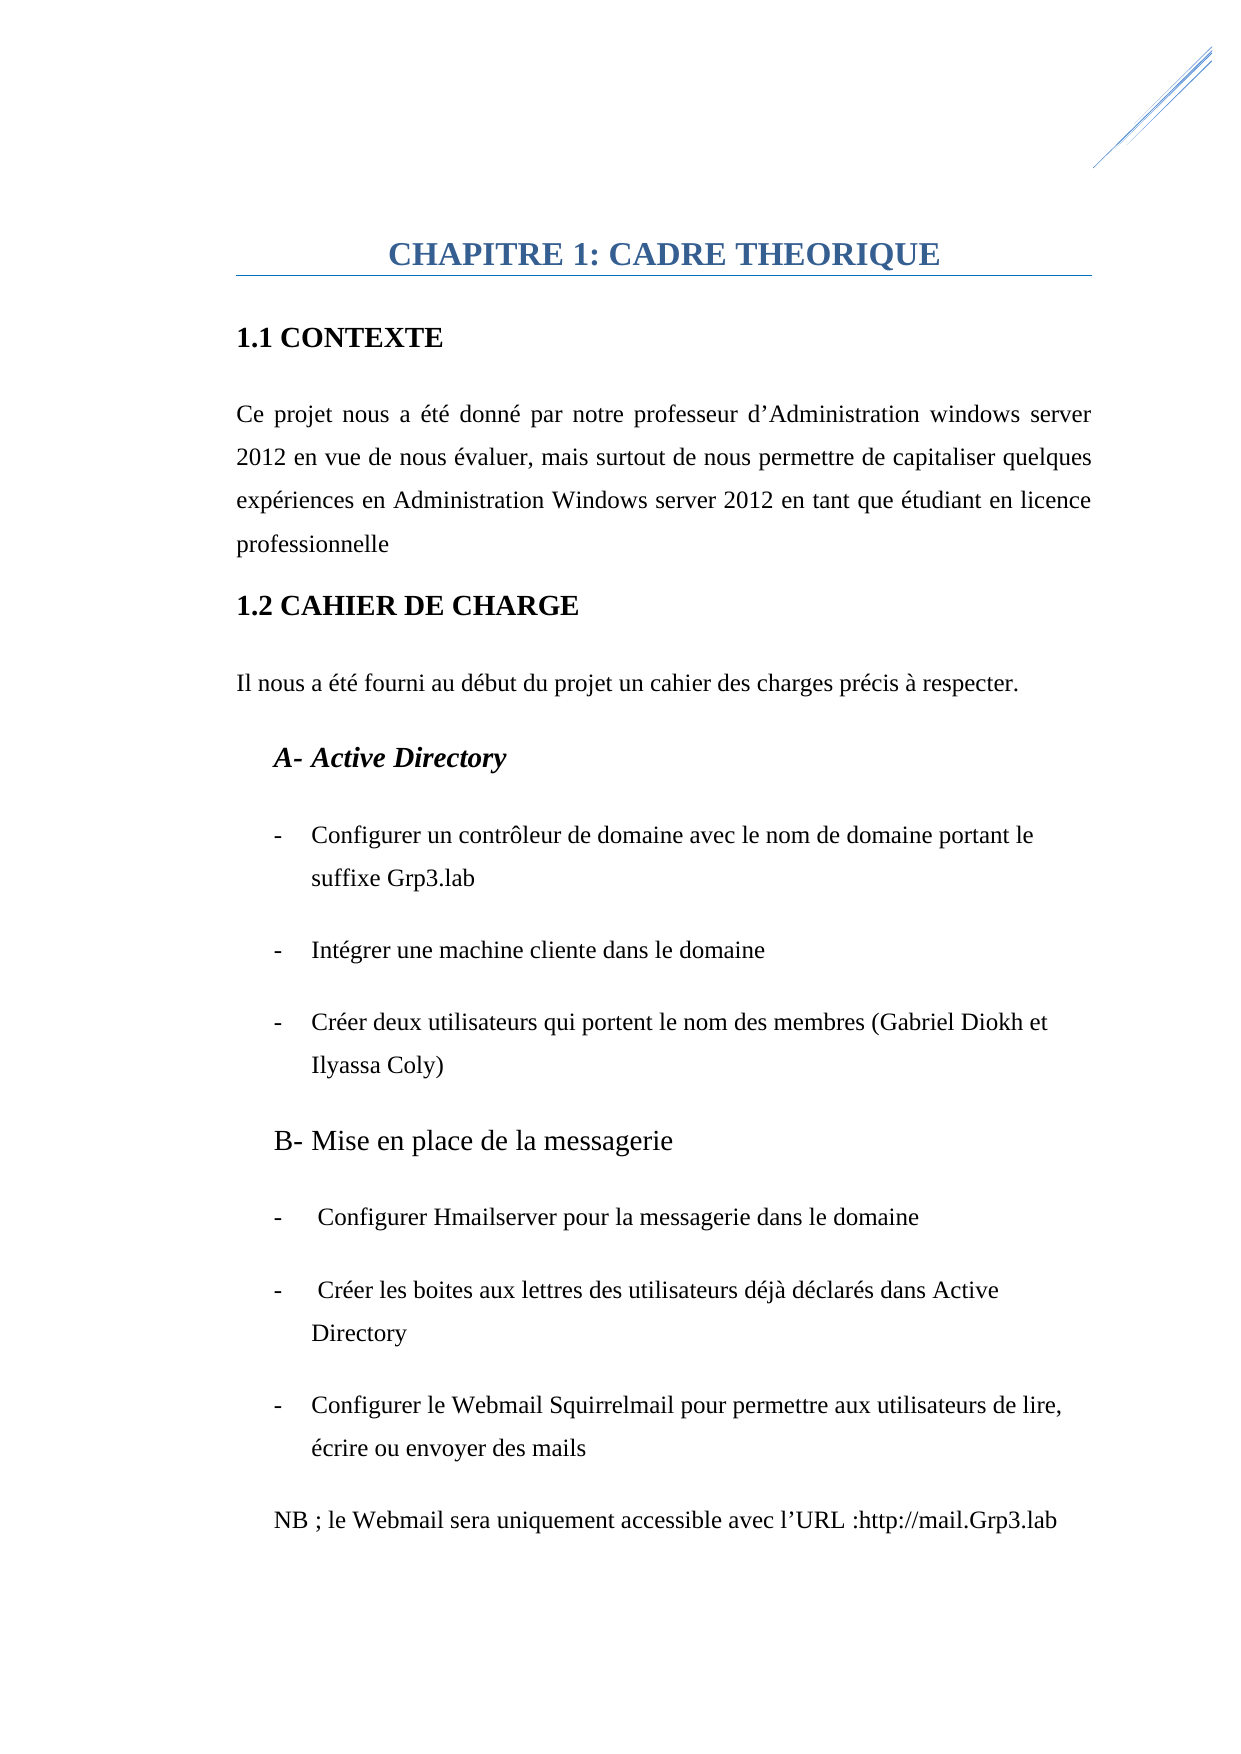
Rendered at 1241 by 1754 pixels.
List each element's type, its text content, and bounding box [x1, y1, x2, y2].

subtitle Configurer un contrôleur de domaine avec le nom de domaine portant le suffixe Grp3.lab [274, 820, 1092, 892]
subtitle NB ; le Webmail sera uniquement accessible avec l’URL :http://mail.Grp3.lab [274, 1506, 1092, 1534]
subtitle Active Directory [274, 740, 1092, 774]
subtitle Créer deux utilisateurs qui portent le nom des membres (Gabriel Diokh et Ilyassa Coly) [274, 1007, 1092, 1079]
subtitle CHAPITRE 1: CADRE THEORIQUE [236, 234, 1092, 275]
subtitle Intégrer une machine cliente dans le domaine [274, 935, 1092, 964]
subtitle Configurer Hmailserver pour la messagerie dans le domaine [274, 1202, 1092, 1231]
subtitle Configurer le Webmail Squirrelmail pour permettre aux utilisateurs de lire, écrire ou envoyer des mails [274, 1390, 1092, 1462]
subtitle CONTEXTE [236, 320, 1092, 353]
subtitle CAHIER DE CHARGE [236, 588, 1092, 622]
subtitle Créer les boites aux lettres des utilisateurs déjà déclarés dans Active Directory [274, 1275, 1092, 1347]
subtitle Mise en place de la messagerie [274, 1123, 1092, 1156]
subtitle Il nous a été fourni au début du projet un cahier des charges précis à respecter. [236, 668, 1092, 697]
text Ce projet nous a été donné par notre professeur d’Administration windows server 2012 en vue de nous évaluer, mais surtout de nous permettre de capitaliser quelques expériences en Administration Windows server 2012 en tant que étudiant en licence professionnelle [236, 399, 1092, 557]
